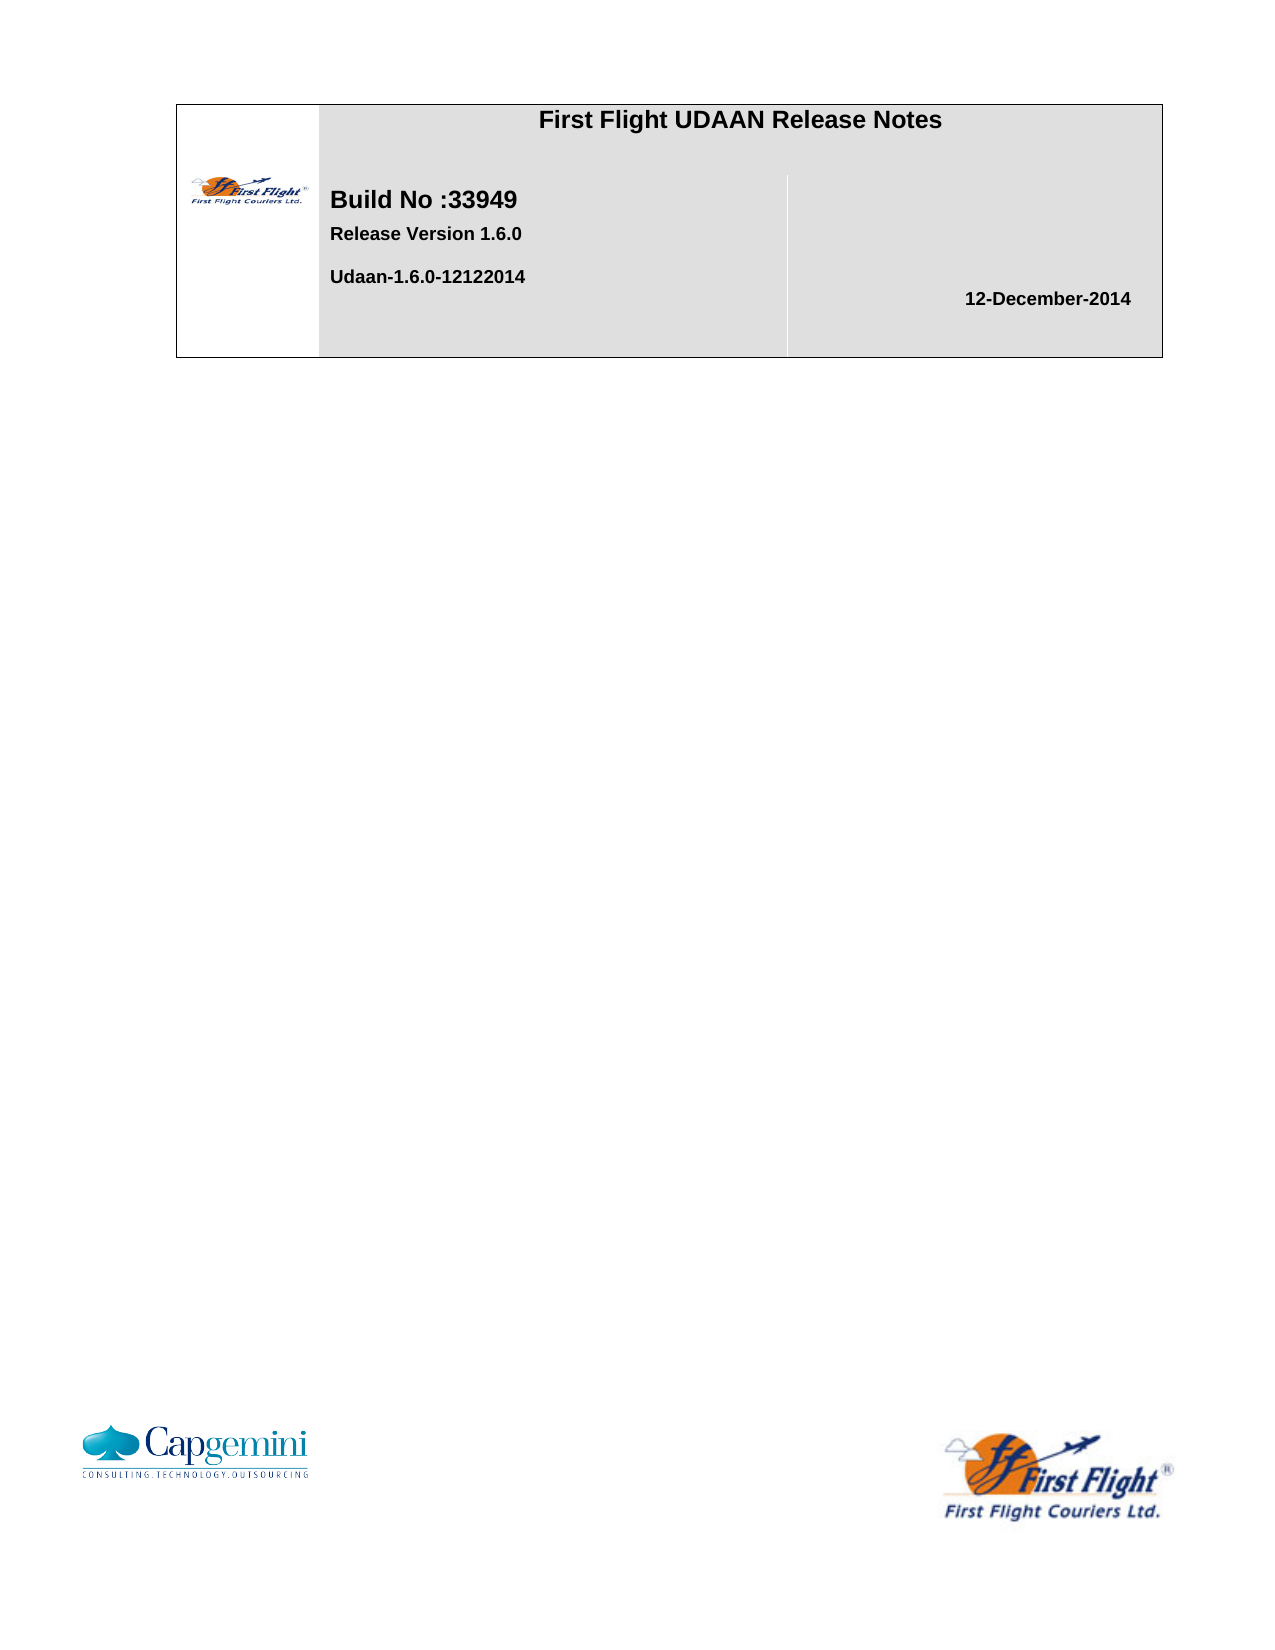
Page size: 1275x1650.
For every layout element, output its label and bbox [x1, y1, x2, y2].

picture [187, 164, 311, 221]
picture [82, 1424, 308, 1478]
picture [937, 1393, 1179, 1575]
